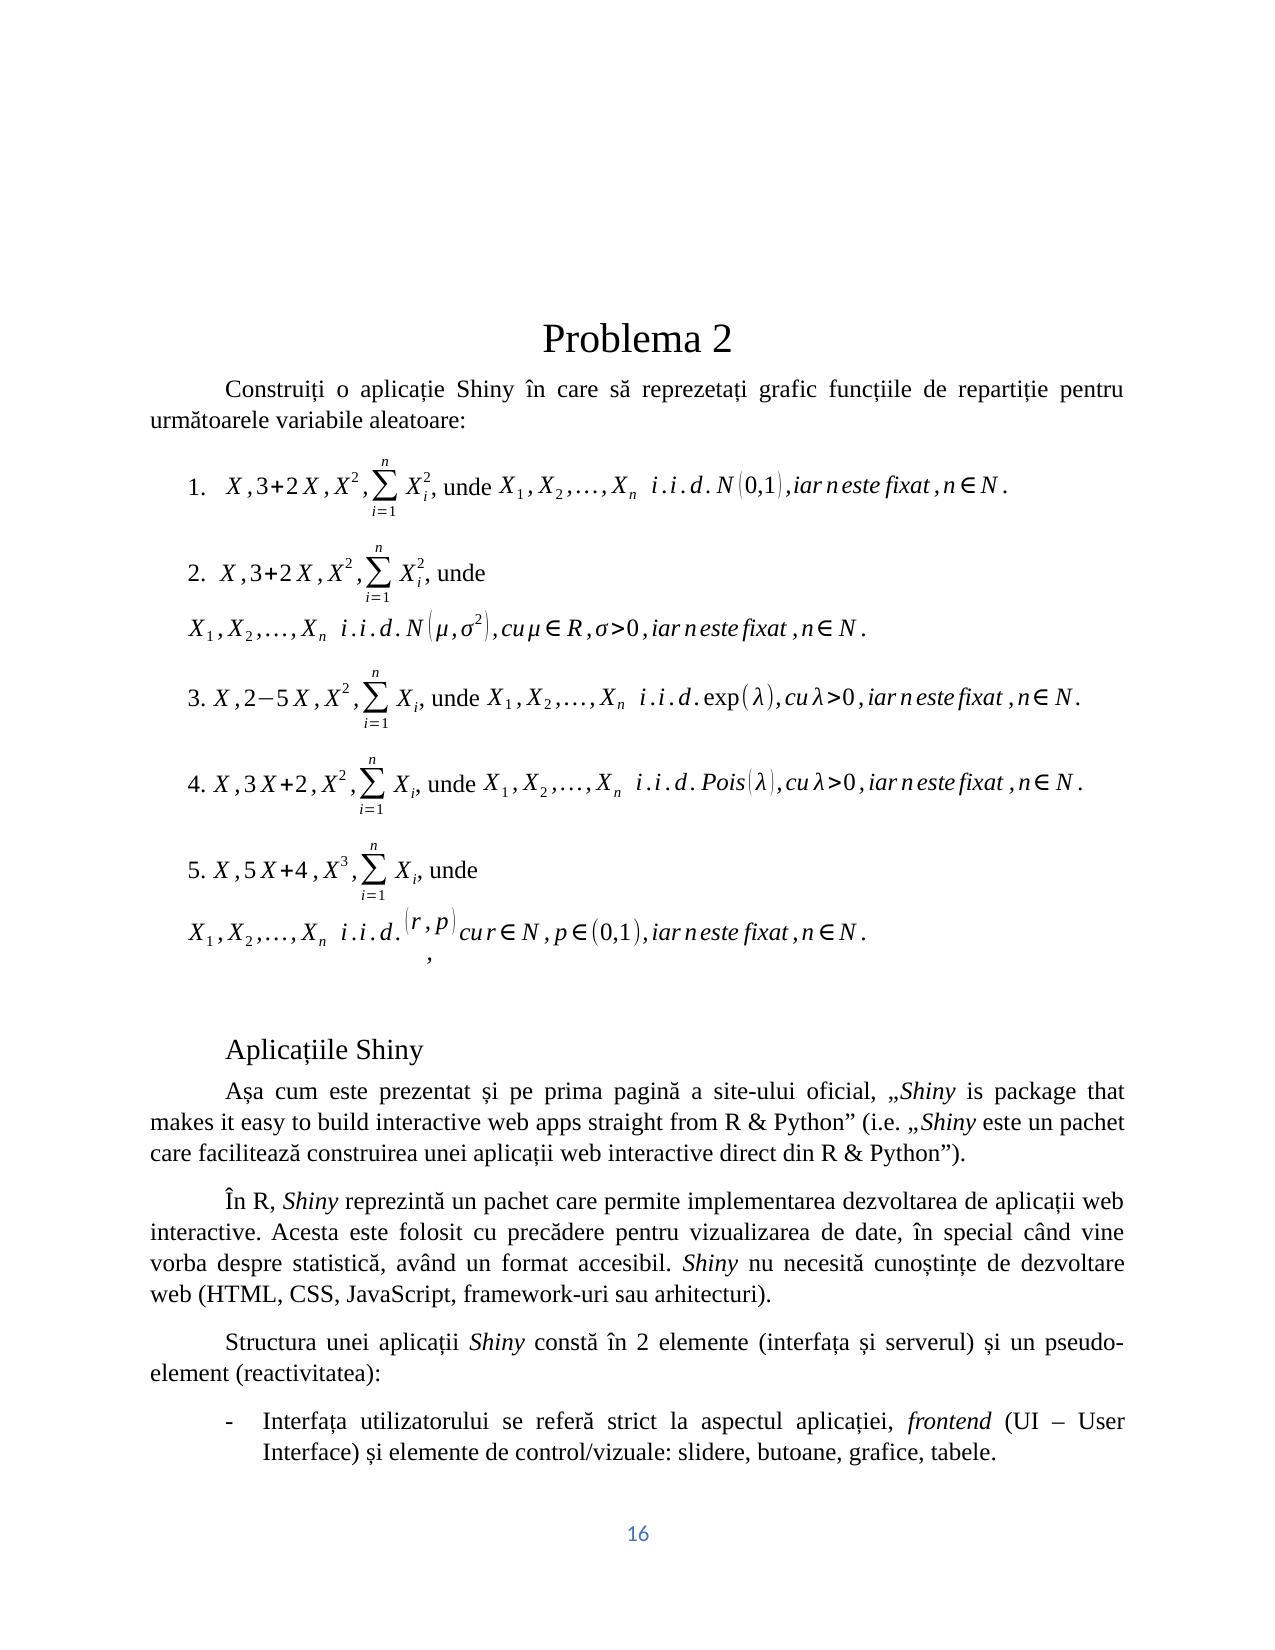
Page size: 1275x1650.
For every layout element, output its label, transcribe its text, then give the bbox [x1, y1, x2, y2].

list Interfața utilizatorului se referă strict la aspectul aplicației, frontend (UI – User Interface) și elemente de control/vizuale: slidere, butoane, grafice, tabele. [225, 1406, 1125, 1466]
text În R, Shiny reprezintă un pachet care permite implementarea dezvoltarea de aplicații web interactive. Acesta este folosit cu precădere pentru vizualizarea de date, în special când vine vorba despre statistică, având un format accesibil. Shiny nu necesită cunoștințe de dezvoltare web (HTML, CSS, JavaScript, framework-uri sau arhitecturi). [150, 1186, 1125, 1308]
text Așa cum este prezentat și pe prima pagină a site-ului oficial, „Shiny is package that makes it easy to build interactive web apps straight from R & Python” (i.e. „Shiny este un pachet care facilitează construirea unei aplicații web interactive direct din R & Python”). [150, 1076, 1125, 1167]
text 4. , unde [187, 750, 1125, 817]
text Construiți o aplicație Shiny în care să reprezetați grafic funcțiile de repartiție pentru următoarele variabile aleatoare: [150, 374, 1125, 434]
text 5. , unde [187, 836, 1125, 965]
subtitle Problema 2 [150, 314, 1125, 362]
list , unde [187, 453, 1125, 520]
text 3. , unde [187, 664, 1125, 731]
text 2. , unde [187, 539, 1125, 645]
subtitle Aplicațiile Shiny [150, 1032, 1125, 1065]
text Structura unei aplicații Shiny constă în 2 elemente (interfața și serverul) și un pseudo-element (reactivitatea): [150, 1327, 1125, 1387]
